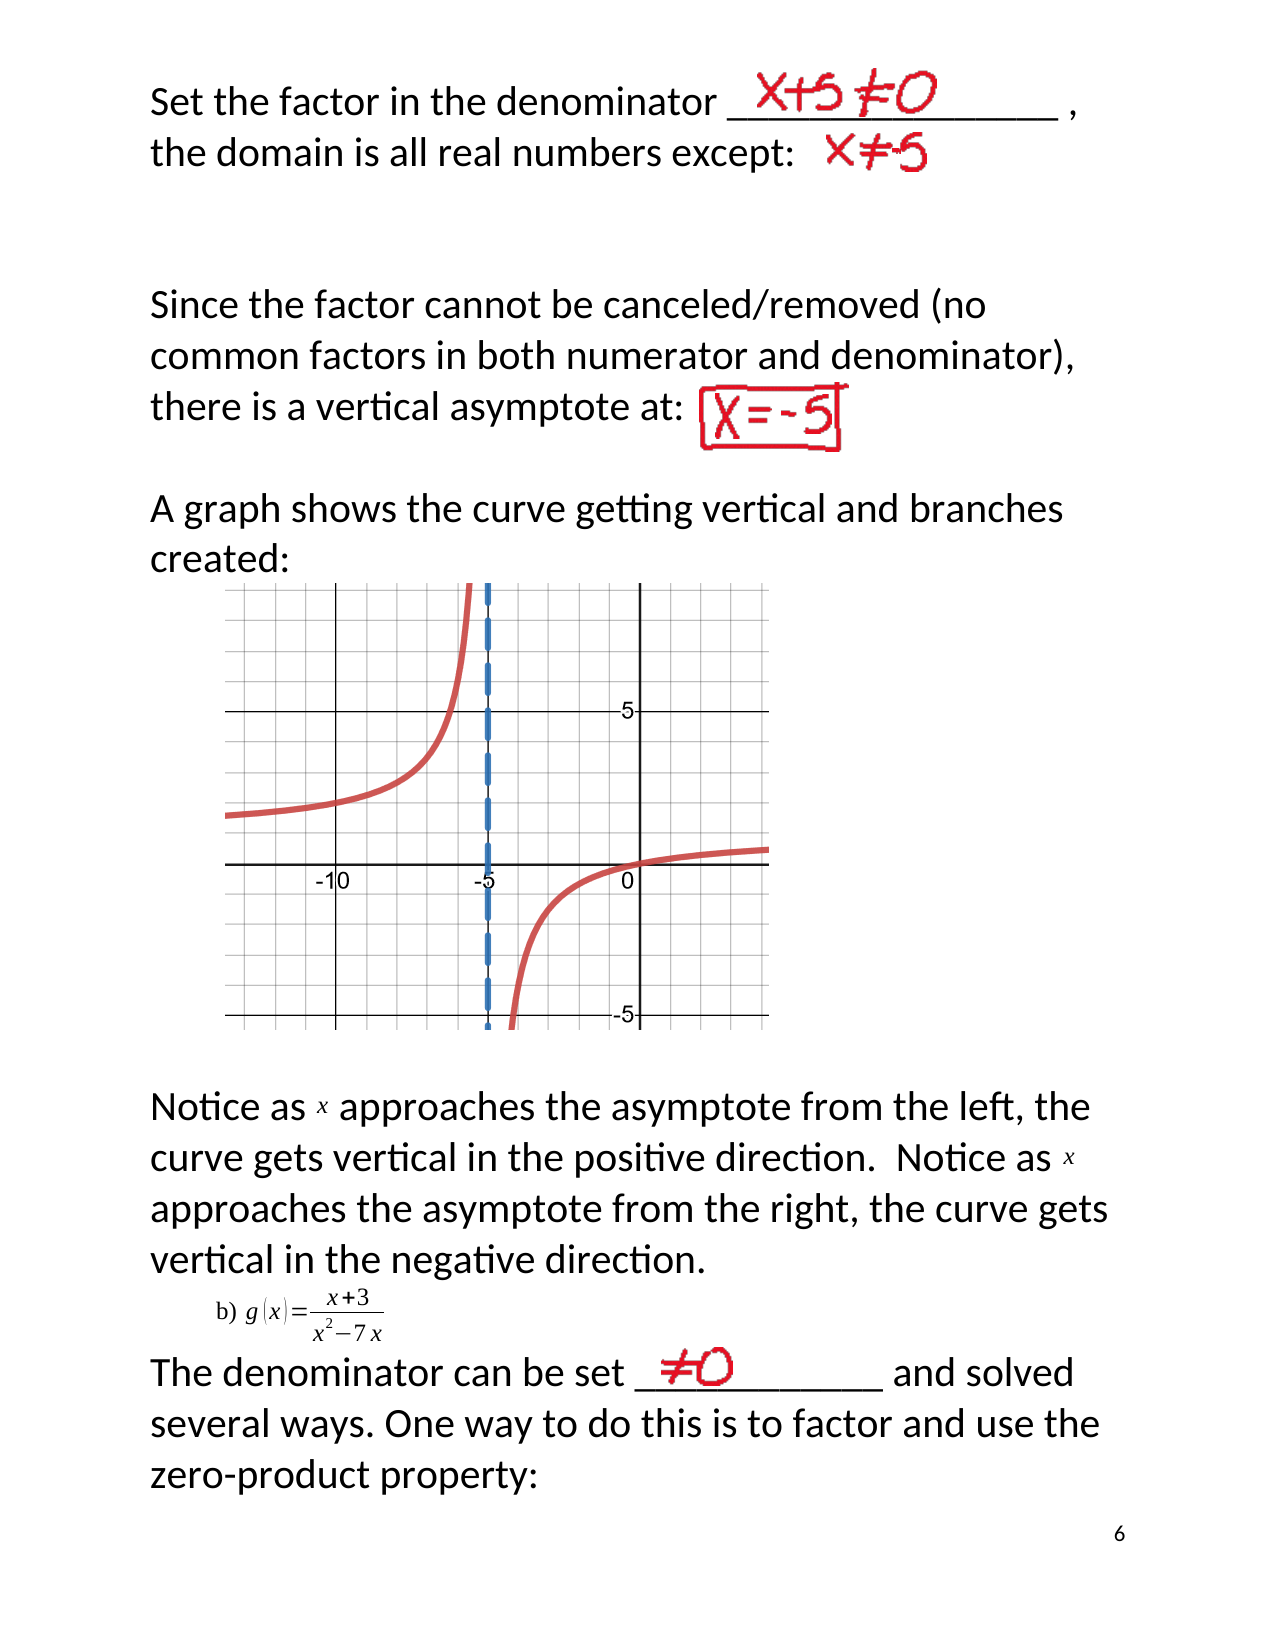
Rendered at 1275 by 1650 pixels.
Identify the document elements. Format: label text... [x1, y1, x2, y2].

text Notice as approaches the asymptote from the left, the curve gets vertical in the positive direction. Notice as approaches the asymptote from the right, the curve gets vertical in the negative direction. [150, 1080, 1125, 1283]
picture [225, 583, 769, 1030]
text A graph shows the curve getting vertical and branches created: [150, 482, 1125, 583]
picture [757, 68, 937, 117]
text Set the factor in the denominator ________________ , the domain is all real numbers except: [150, 75, 1125, 177]
picture [826, 132, 927, 172]
text The denominator can be set ____________ and solved several ways. One way to do this is to factor and use the zero-product property: [150, 1346, 1125, 1498]
picture [661, 1347, 733, 1386]
text Since the factor cannot be canceled/removed (no common factors in both numerator and denominator), there is a vertical asymptote at: [150, 278, 1125, 431]
picture [699, 382, 849, 452]
